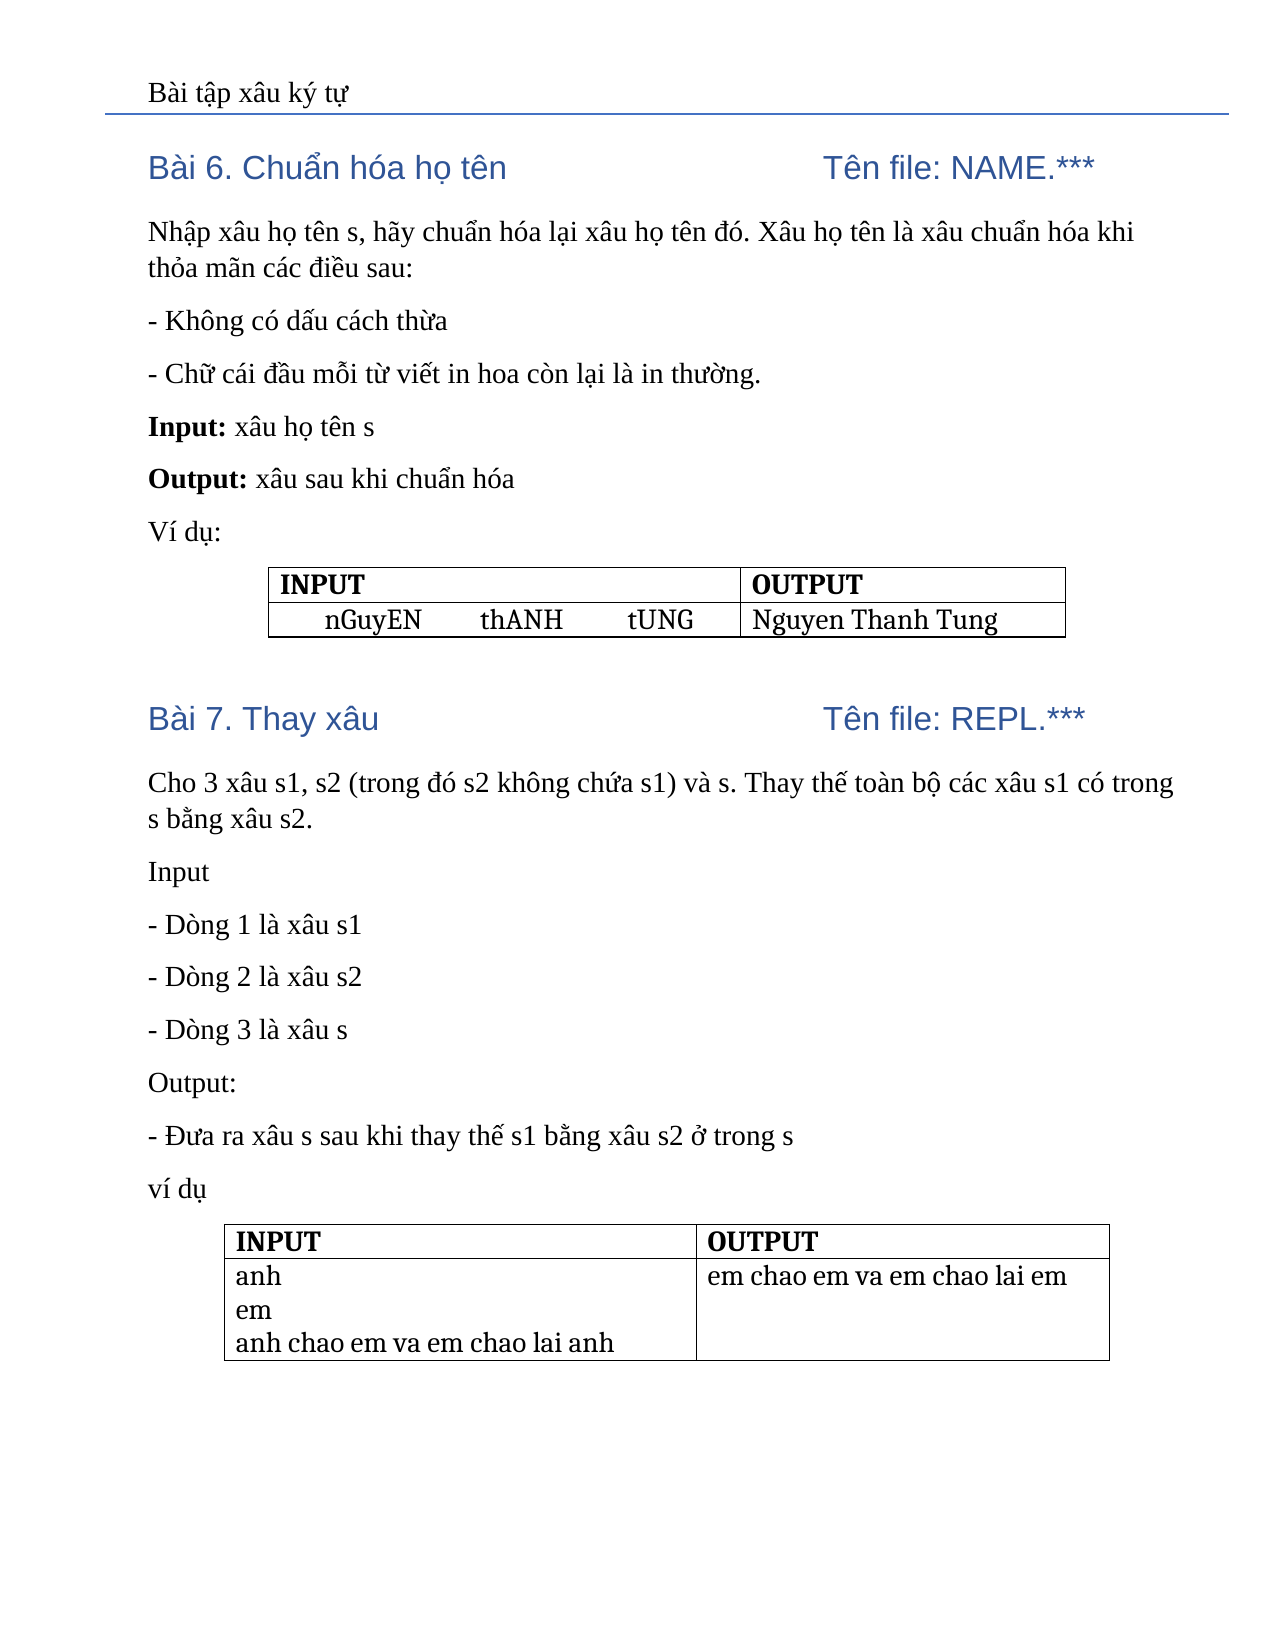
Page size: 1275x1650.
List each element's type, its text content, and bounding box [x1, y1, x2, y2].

table_cell anh em anh chao em va em chao lai anh [225, 1259, 696, 1360]
table_header INPUT [269, 568, 740, 602]
table_cell em chao em va em chao lai em [697, 1259, 1109, 1360]
table_header OUTPUT [741, 568, 1065, 602]
subtitle Bài 7. Thay xâu Tên file: REPL.*** [148, 698, 1186, 737]
text Input: xâu họ tên s [148, 409, 1186, 442]
text Output: [148, 1065, 1186, 1099]
subtitle Bài 6. Chuẩn hóa họ tên Tên file: NAME.*** [148, 148, 1186, 186]
table_cell nGuyEN thANH tUNG [269, 603, 740, 636]
text - Dòng 3 là xâu s [148, 1012, 1186, 1046]
text Input [148, 854, 1186, 887]
text - Chữ cái đầu mỗi từ viết in hoa còn lại là in thường. [148, 356, 1186, 389]
text - Đưa ra xâu s sau khi thay thế s1 bằng xâu s2 ở trong s [148, 1118, 1186, 1152]
table_header INPUT [225, 1225, 696, 1258]
text Ví dụ: [148, 514, 1186, 548]
text Cho 3 xâu s1, s2 (trong đó s2 không chứa s1) và s. Thay thế toàn bộ các xâu s1 có trong s bằng xâu s2. [148, 765, 1186, 835]
table_cell Nguyen Thanh Tung [741, 603, 1065, 636]
text - Dòng 2 là xâu s2 [148, 959, 1186, 993]
table_header OUTPUT [697, 1225, 1109, 1258]
text Nhập xâu họ tên s, hãy chuẩn hóa lại xâu họ tên đó. Xâu họ tên là xâu chuẩn hóa khi thỏa mãn các điều sau: [148, 214, 1186, 284]
text ví dụ [148, 1171, 1186, 1204]
text - Không có dấu cách thừa [148, 303, 1186, 337]
text Output: xâu sau khi chuẩn hóa [148, 462, 1186, 495]
text - Dòng 1 là xâu s1 [148, 907, 1186, 940]
